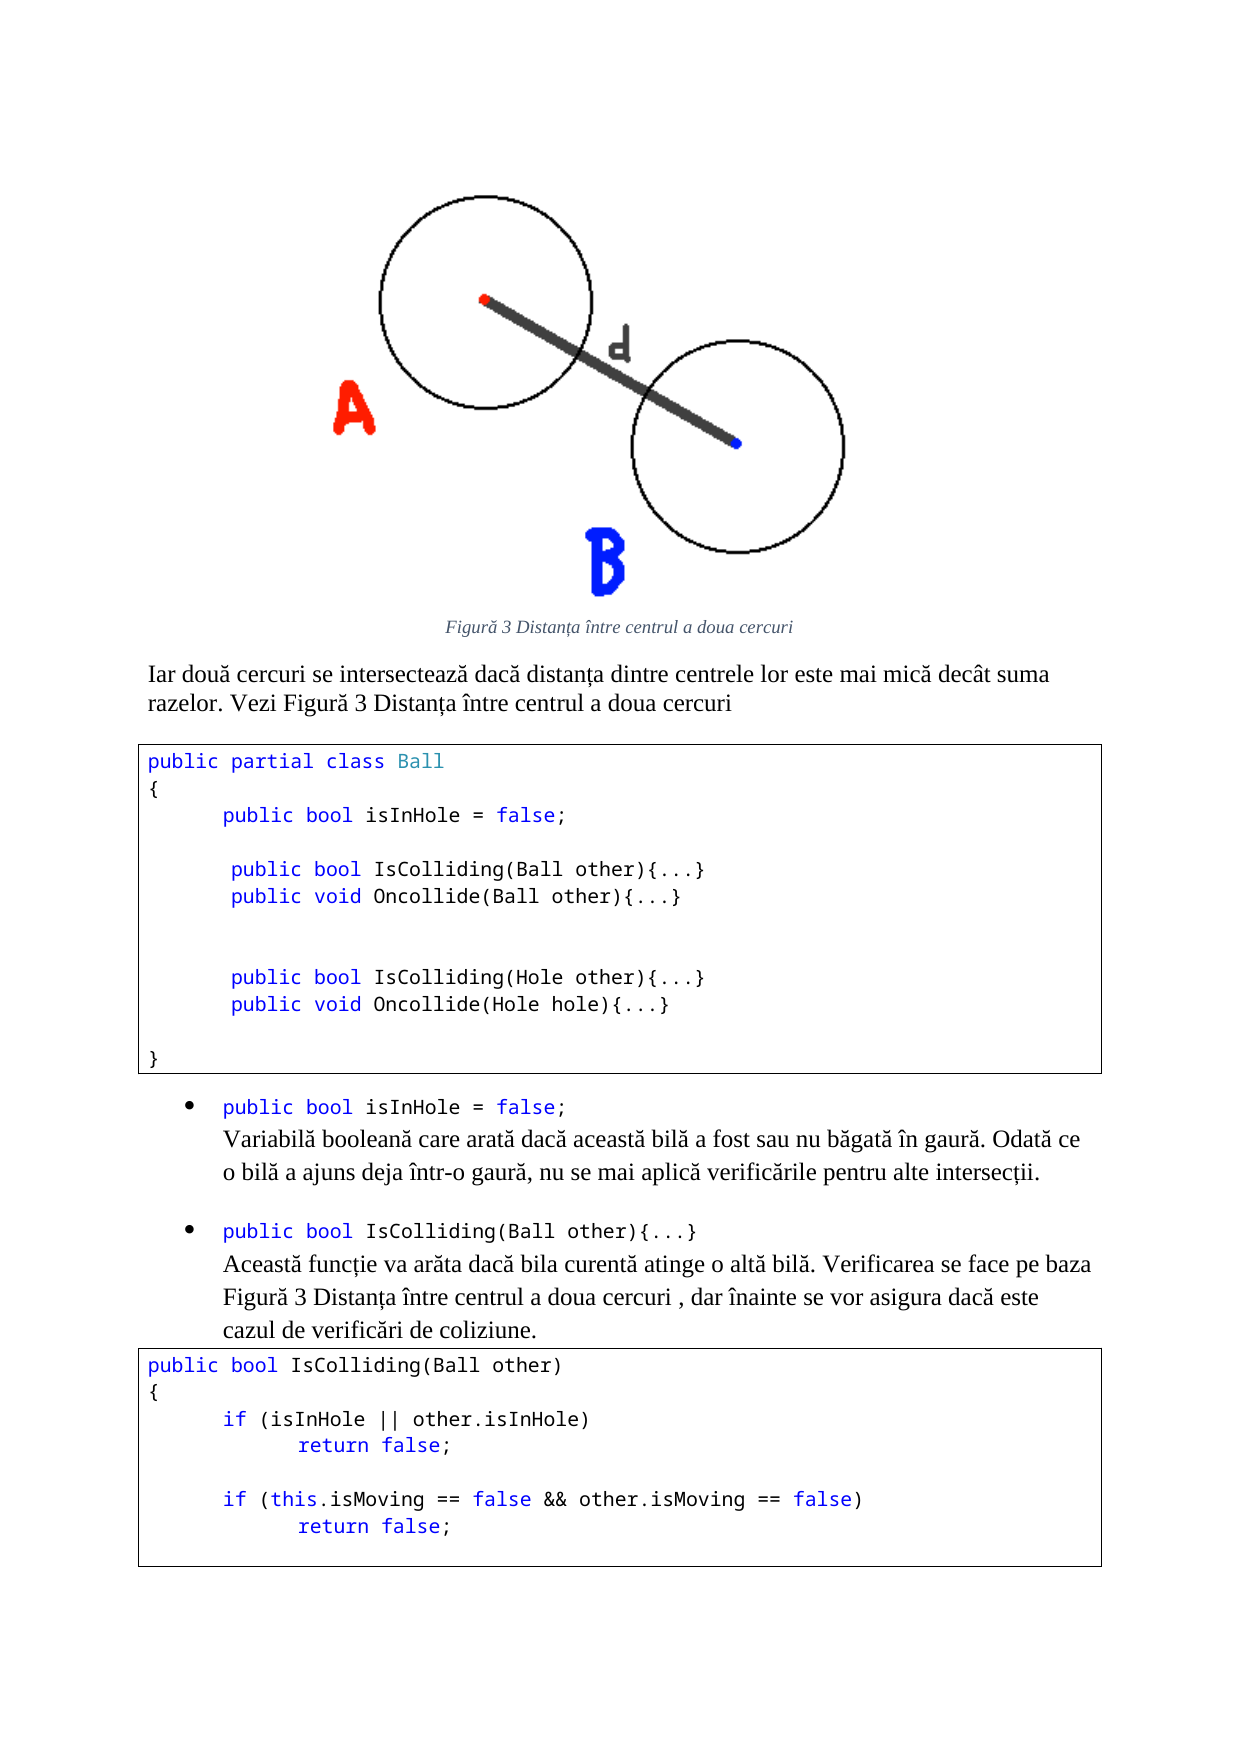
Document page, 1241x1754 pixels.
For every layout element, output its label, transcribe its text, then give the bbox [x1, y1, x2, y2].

text public void Oncollide(Ball other){...} [148, 882, 1093, 909]
text return false; [148, 1432, 1093, 1459]
text public partial class Ball [139, 745, 1101, 774]
picture [307, 147, 933, 617]
text if (isInHole || other.isInHole) [148, 1405, 1093, 1432]
text public bool IsColliding(Ball other) [139, 1349, 1101, 1378]
text Iar două cercuri se intersectează dacă distanța dintre centrele lor este mai mică decât suma razelor. Vezi Figură 3 Distanța între centrul a doua cercuri [148, 659, 1093, 716]
text public bool IsColliding(Ball other){...} [148, 855, 1093, 882]
text } [139, 1041, 1101, 1073]
text public bool IsColliding(Hole other){...} [148, 963, 1093, 990]
text { [148, 774, 1093, 801]
text if (this.isMoving == false && other.isMoving == false) [148, 1486, 1093, 1513]
text { [148, 1378, 1093, 1405]
text Figură 3 Distanța între centrul a doua cercuri [148, 616, 1093, 638]
list public bool IsColliding(Ball other){...} Această funcție va arăta dacă bila curentă atinge o altă bilă. Verificarea se face pe baza Figură 3 Distanța între centrul a doua cercuri , dar înainte se vor asigura dacă este cazul de verificări de coliziune. [185, 1217, 1093, 1343]
text public bool isInHole = false; [148, 801, 1093, 828]
text return false; [148, 1513, 1093, 1540]
text public void Oncollide(Hole hole){...} [148, 990, 1093, 1017]
list public bool isInHole = false; Variabilă booleană care arată dacă această bilă a fost sau nu băgată în gaură. Odată ce o bilă a ajuns deja într-o gaură, nu se mai aplică verificările pentru alte intersecții. [185, 1093, 1093, 1186]
